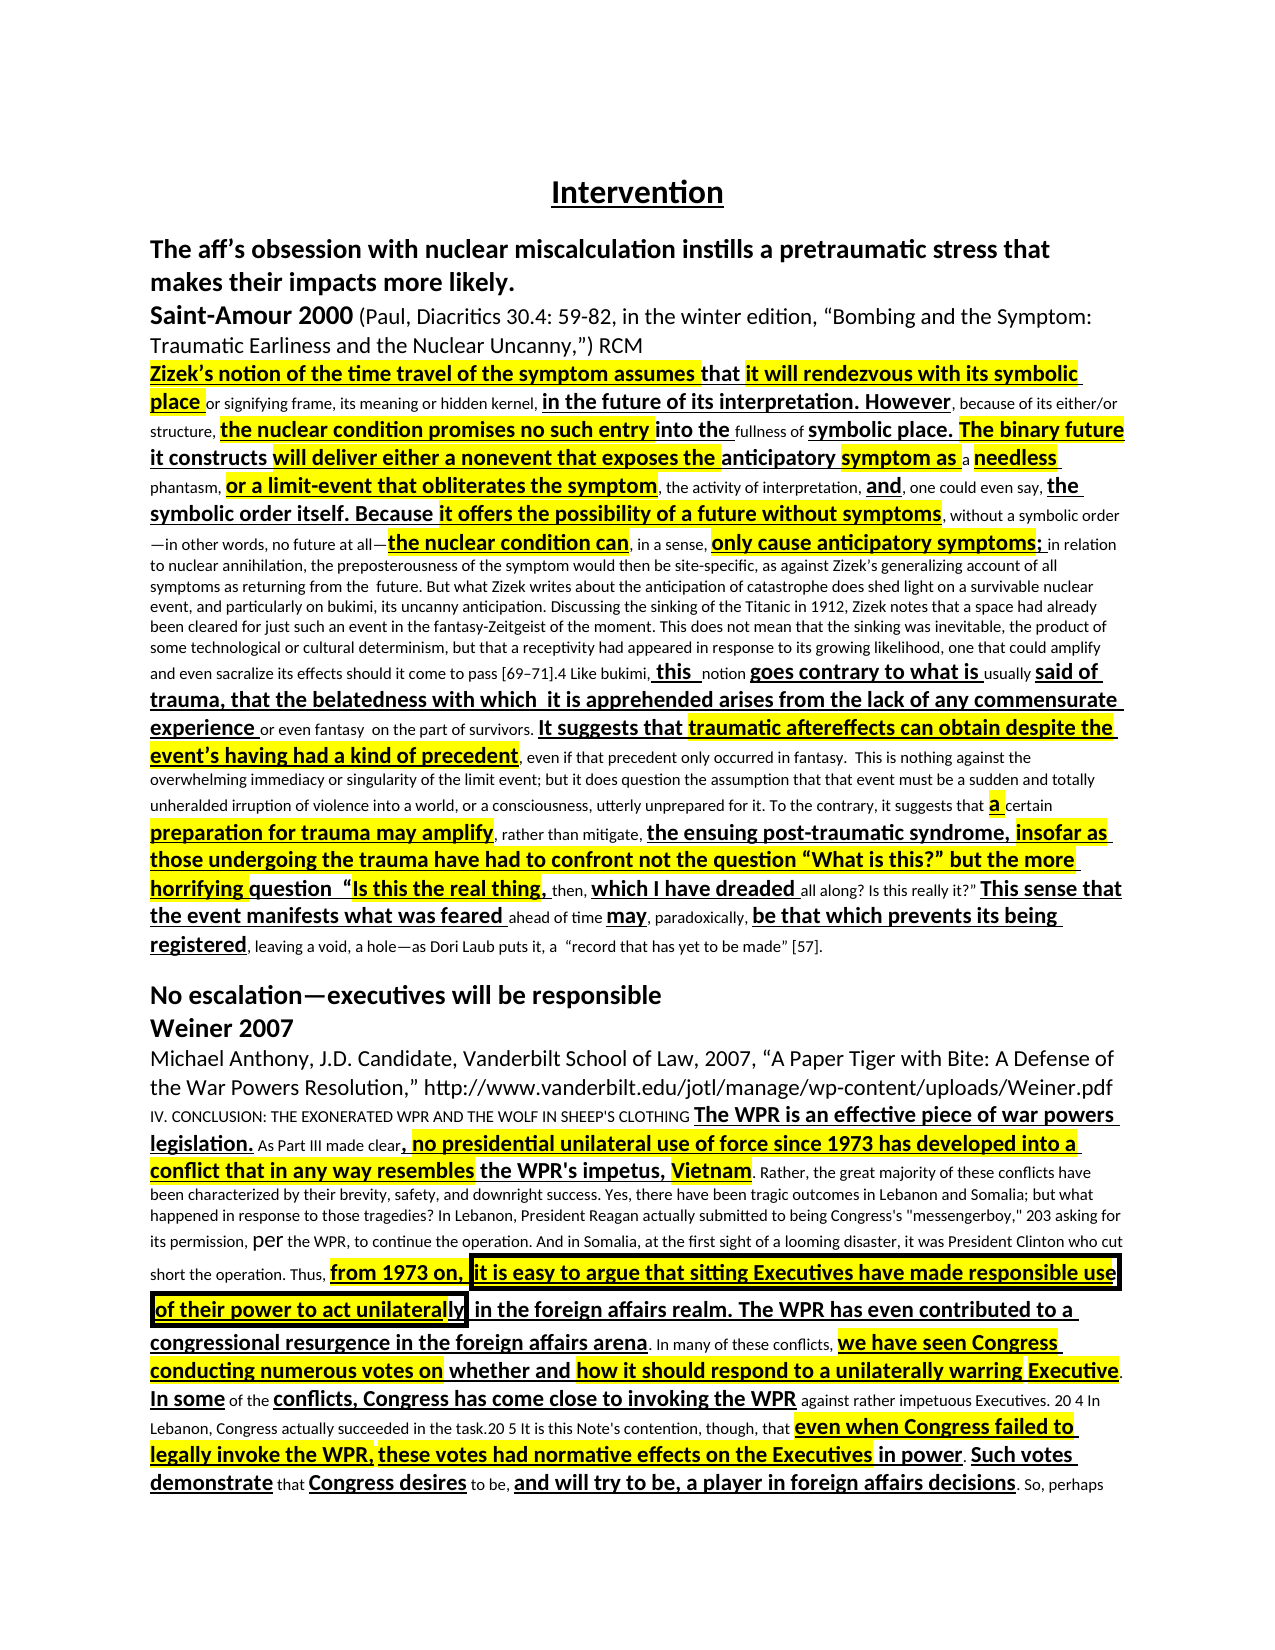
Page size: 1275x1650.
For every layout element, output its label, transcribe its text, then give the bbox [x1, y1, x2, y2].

text Saint-Amour 2000 (Paul, Diacritics 30.4: 59-82, in the winter edition, “Bombing and the Symptom: Traumatic Earliness and the Nuclear Uncanny,”) RCM [150, 298, 1125, 359]
subtitle The aff’s obsession with nuclear miscalculation instills a pretraumatic stress that makes their impacts more likely. [150, 232, 1125, 298]
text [150, 1101, 1125, 1496]
text Weiner 2007 [150, 1012, 1125, 1044]
subtitle Intervention [150, 171, 1125, 212]
subtitle No escalation—executives will be responsible [150, 978, 1125, 1012]
text Zizek’s notion of the time travel of the symptom assumes that it will rendezvous with its symbolic place or signifying frame, its meaning or hidden kernel, in the future of its interpretation. However, because of its either/or structure, the nuclear condition promises no such entry into the fullness of symbolic place. The binary future it constructs will deliver either a nonevent that exposes the anticipatory symptom as a needless phantasm, or a limit-event that obliterates the symptom, the activity of interpretation, and, one could even say, the symbolic order itself. Because it offers the possibility of a future without symptoms, without a symbolic order—in other words, no future at all—the nuclear condition can, in a sense, only cause anticipatory symptoms; in relation to nuclear annihilation, the preposterousness of the symptom would then be site-specific, as against Zizek’s generalizing account of all symptoms as returning from the future. But what Zizek writes about the anticipation of catastrophe does shed light on a survivable nuclear event, and particularly on bukimi, its uncanny anticipation. Discussing the sinking of the Titanic in 1912, Zizek notes that a space had already been cleared for just such an event in the fantasy-Zeitgeist of the moment. This does not mean that the sinking was inevitable, the product of some technological or cultural determinism, but that a receptivity had appeared in response to its growing likelihood, one that could amplify and even sacralize its effects should it come to pass [69–71].4 Like bukimi, this notion goes contrary to what is usually said of trauma, that the belatedness with which it is apprehended arises from the lack of any commensurate experience or even fantasy on the part of survivors. It suggests that traumatic aftereffects can obtain despite the event’s having had a kind of precedent, even if that precedent only occurred in fantasy. This is nothing against the overwhelming immediacy or singularity of the limit event; but it does question the assumption that that event must be a sudden and totally unheralded irruption of violence into a world, or a consciousness, utterly unprepared for it. To the contrary, it suggests that a certain preparation for trauma may amplify, rather than mitigate, the ensuing post-traumatic syndrome, insofar as those undergoing the trauma have had to confront not the question “What is this?” but the more horrifying question “Is this the real thing, then, which I have dreaded all along? Is this really it?” This sense that the event manifests what was feared ahead of time may, paradoxically, be that which prevents its being registered, leaving a void, a hole—as Dori Laub puts it, a “record that has yet to be made” [57]. [150, 359, 1125, 958]
text Michael Anthony, J.D. Candidate, Vanderbilt School of Law, 2007, “A Paper Tiger with Bite: A Defense of the War Powers Resolution,” http://www.vanderbilt.edu/jotl/manage/wp-content/uploads/Weiner.pdf [150, 1044, 1125, 1101]
